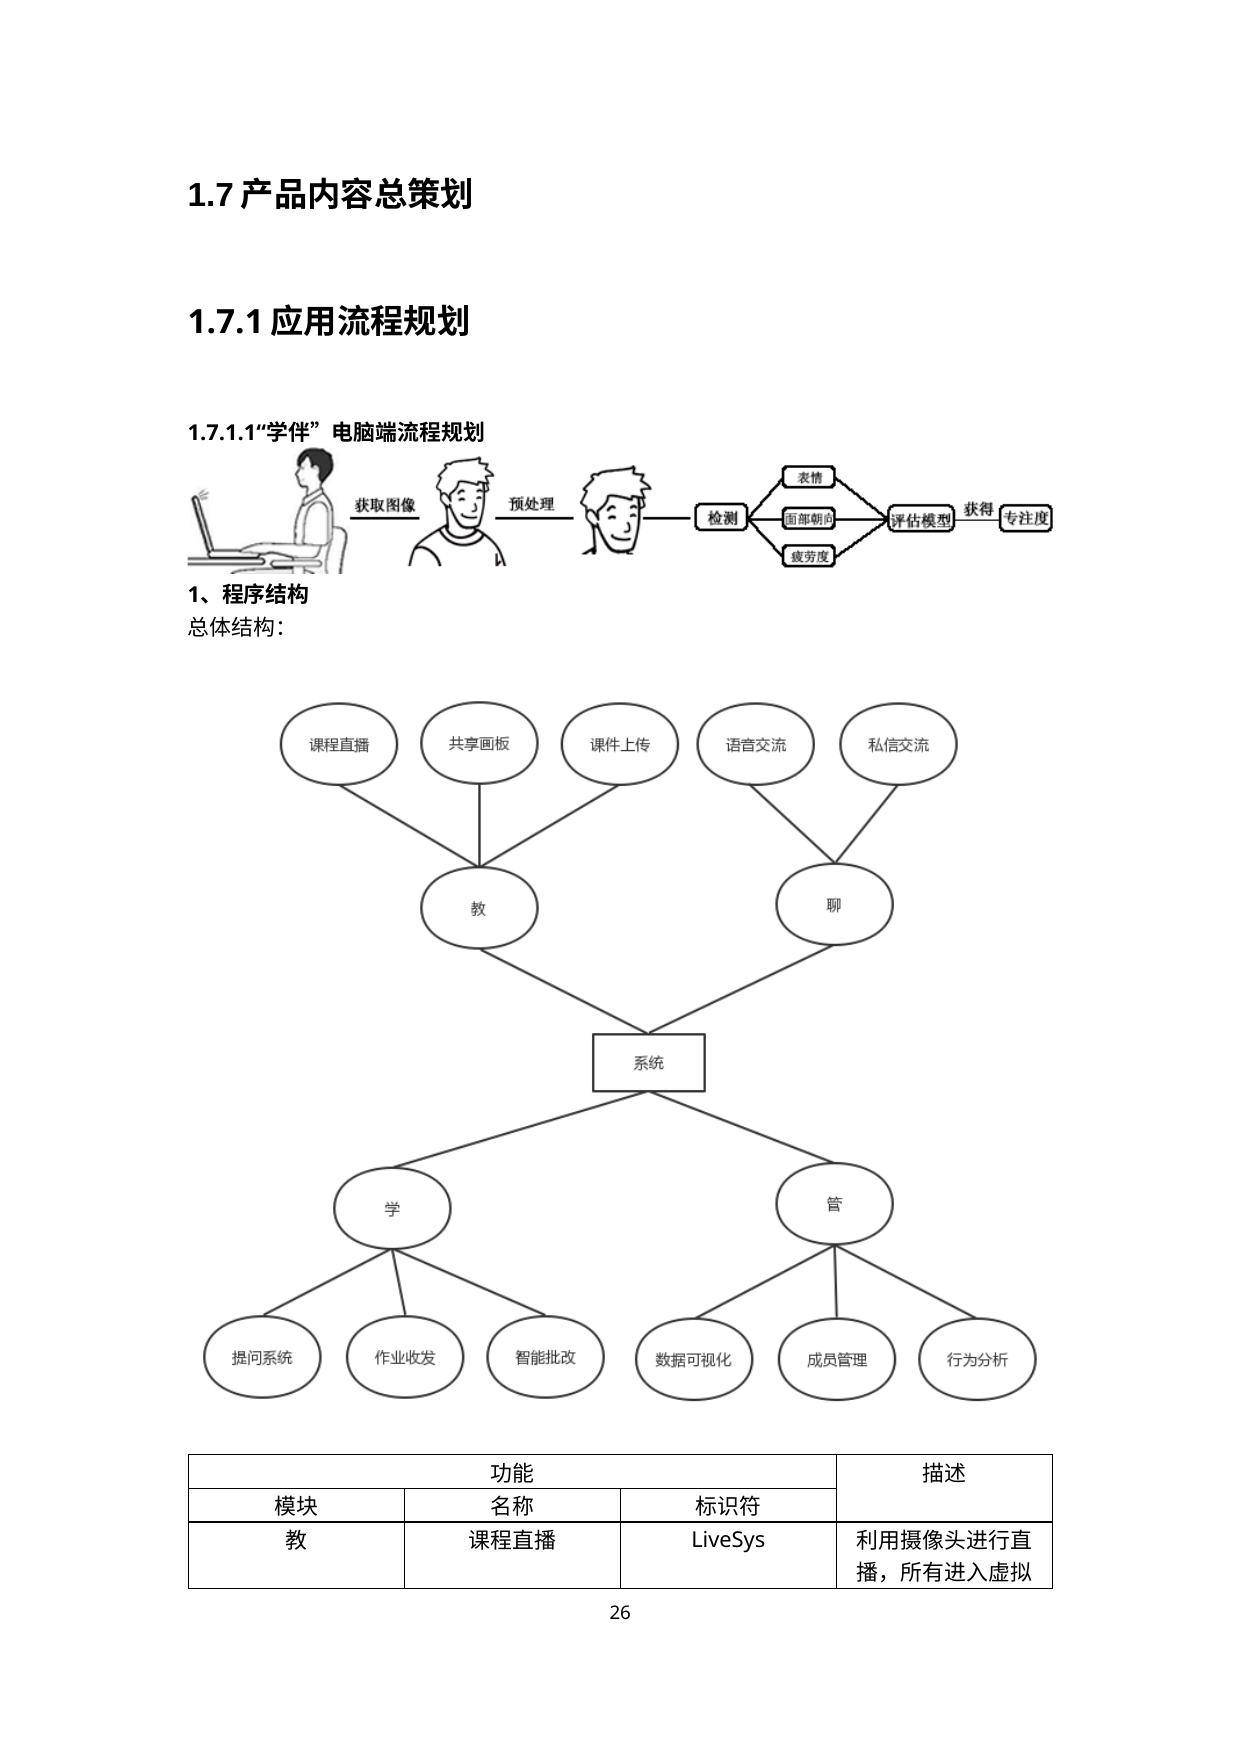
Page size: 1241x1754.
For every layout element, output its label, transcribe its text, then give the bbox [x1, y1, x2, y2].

picture [187, 446, 1053, 574]
subtitle 1.7产品内容总策划 [187, 160, 1053, 225]
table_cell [837, 1523, 1052, 1587]
text 1.7.1.1“学伴”电脑端流程规划 [187, 414, 1053, 446]
table_header 功能 [189, 1455, 836, 1488]
table_cell 课程直播 [405, 1523, 620, 1587]
text 1、程序结构 [187, 577, 1053, 609]
table_cell 教 [189, 1523, 404, 1587]
text 总体结构： [187, 609, 1053, 641]
subtitle 1.7.1应用流程规划 [187, 287, 1053, 352]
picture [187, 641, 1053, 1429]
table_header 描述 [837, 1455, 1052, 1521]
table_cell 模块 [189, 1489, 404, 1521]
table_cell 标识符 [621, 1489, 836, 1521]
table_cell 名称 [405, 1489, 620, 1521]
table_cell LiveSys [621, 1523, 836, 1587]
